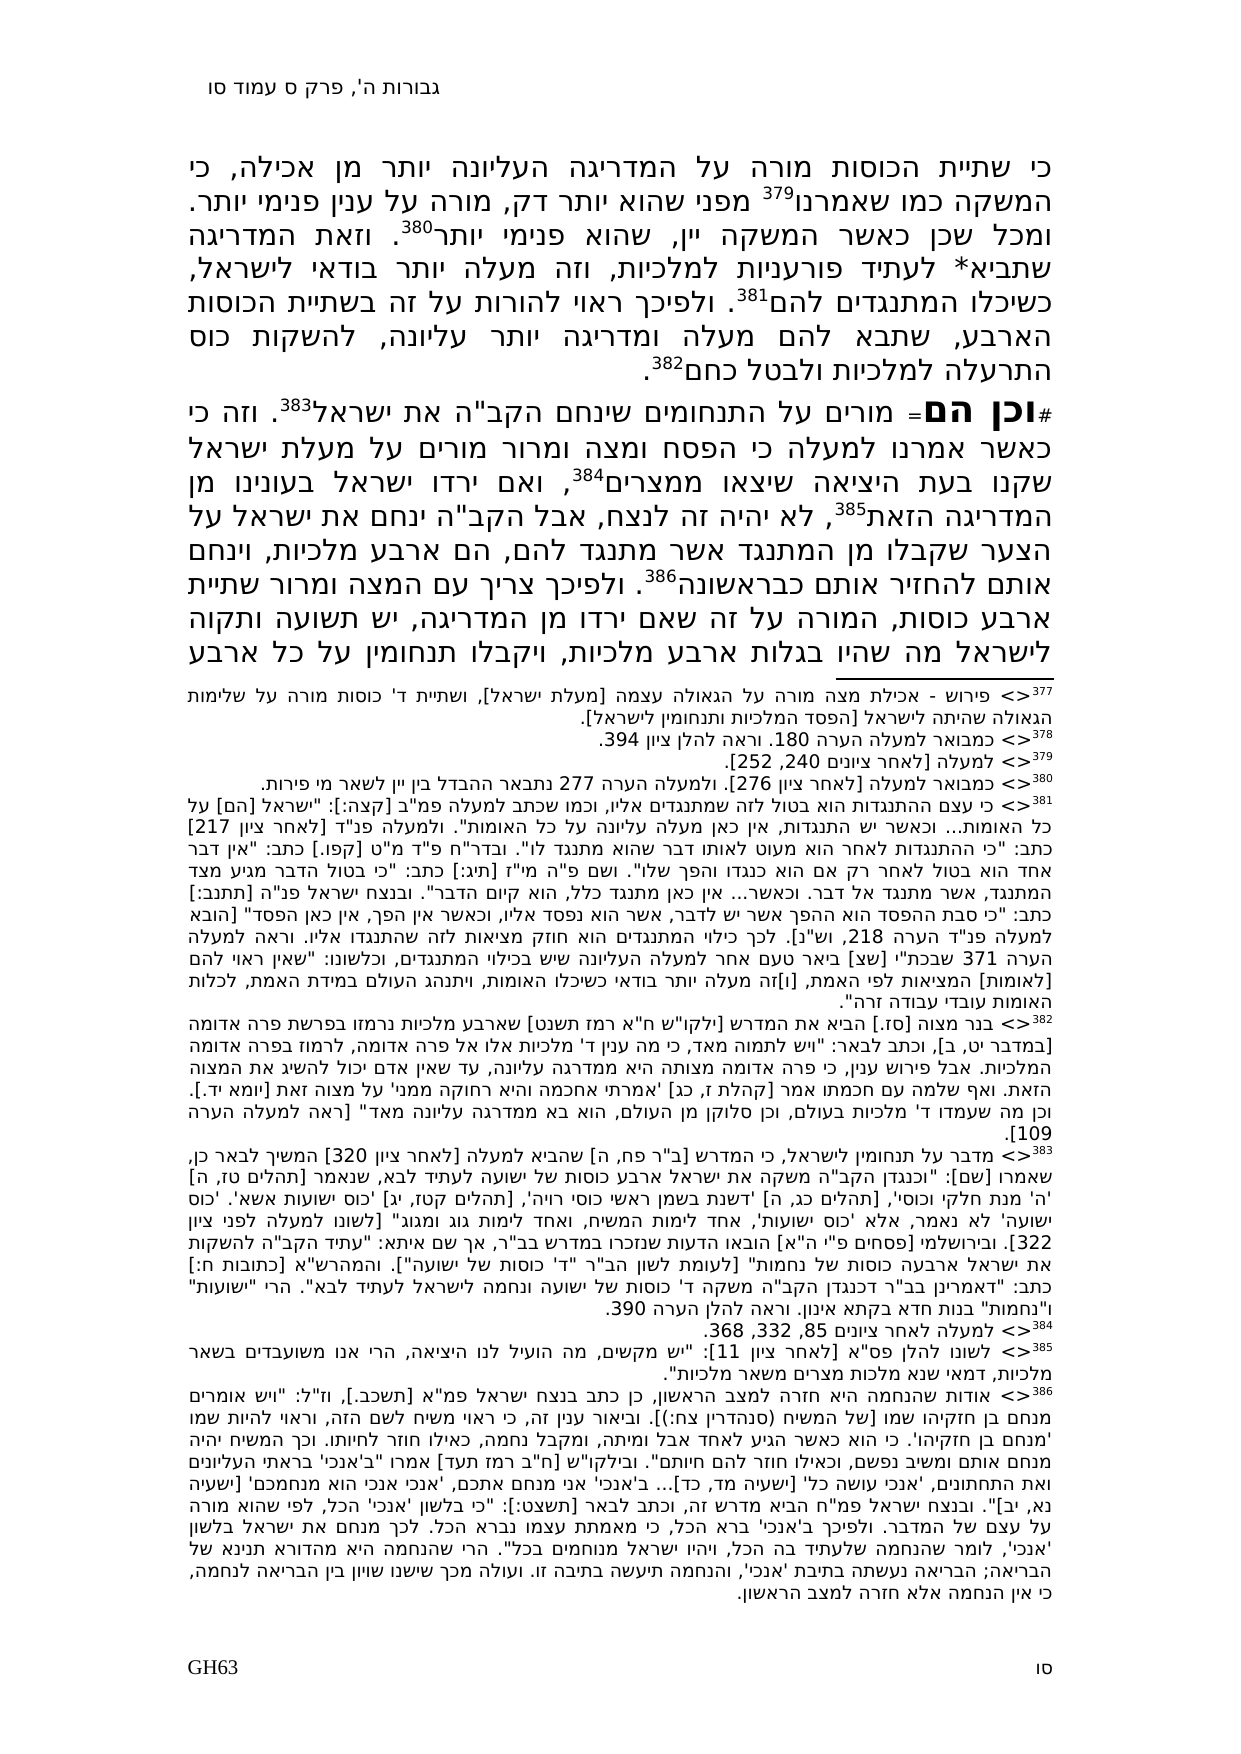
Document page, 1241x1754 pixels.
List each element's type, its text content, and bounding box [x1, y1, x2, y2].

text #וכן הם= מורים על התנחומים שינחם הקב"ה את ישראל. וזה כי כאשר אמרנו למעלה כי הפסח ומצה ומרור מורים על מעלת ישראל שקנו בעת היציאה שיצאו ממצרים, ואם ירדו ישראל בעונינו מן המדריגה הזאת, לא יהיה זה לנצח, אבל הקב"ה ינחם את ישראל על הצער שקבלו מן המתנגד אשר מתנגד להם, הם ארבע מלכיות, וינחם אותם להחזיר אותם כבראשונה. ולפיכך צריך עם המצה ומרור שתיית ארבע כוסות, המורה על זה שאם ירדו מן המדריגה, יש תשועה ותקוה לישראל מה שהיו בגלות ארבע מלכיות, ויקבלו תנחומין על כל ארבע מלכיות, אשר הם בעצם מתנגדים לישראל. ולפיכך באה ההוראה הזאת בשתיית ארבע כוסות, כי כאשר נראה צער והאבל שהיה לישראל*, ויש עוד תקוה ואחרית ממקום פנימי עליון, נקרא זה כוס נחמה וכוס ישועות. ומפני שהלילה הזה הוא מיוחד שקנו ישראל עצם מדריגתן ומעלתן, באה ההוראה בשתיית ארבע כוסות, מורים על שיש עוד עלוי מעלת ישראל, נמשך אחר גאולה זאת. [187, 388, 1053, 669]
text #ומה שאמר= רבי יהושע בן לוי שארבע כוסות הם נגד ארבע כוסות של תרעלה שעתיד הקב"ה להשקות האומות, פירוש דבר זה כי כאשר בא ההוראה בפסח מצה ומרור על מדריגת ישראל, כמו שנתבאר למעלה, הנה הוראה בשתיית ארבע כוסות להורות על שנמשך אחר הגאולה. ואחר המדריגה שקנו ישראל בליל זה, מדריגה יותר עליונה שיגיעו להם בהפסד כוחות המלכיות, שיש להם ארבע מדריגות עליונות, ויבא הפסד לאותם שהם מתנגדים לישראל. כי כח ארבע מלכיות אלו מתנגדים לכח הקדושה של ישראל, ודבר זה התבאר למעלה בפרק ששי ובפרק עשירי, שם מבואר איך ארבע מלכיות, שהם נגד ארבע צדדין, הם מתנגדים לישראל, שהם עיקר העולם. וזה מדריגת הגאולה שקנו ישראל בליל זה, שמורה עליו אכילת מצה. כי דבר זה, שהוא מורה עליו שתיית ארבע כוסות, שהוא מורה על הפסד המלכיות, או תנחומין לישראל, שלימות גאולת ישראל שקנו בליל זה, המורה עליו האכילה. ולכך מורה עליו השתיה, כי השתיה גם כן שלימות גמר האכילה, והשתיה נמשכת אחר האכילה, כי אין אכילה בלא שתיה. כך דבר זה, שהוא הפסד המלכיות ותנחומין לישראל*, גמר שלימות הגאולה, נמשך אחר הגאולה, ומורה על מדריגה יותר עליונה. כי שתיית הכוסות מורה על המדריגה העליונה יותר מן אכילה, כי המשקה כמו שאמרנו מפני שהוא יותר דק, מורה על ענין פנימי יותר. ומכל שכן כאשר המשקה יין, שהוא פנימי יותר. וזאת המדריגה שתביא* לעתיד פורעניות למלכיות, וזה מעלה יותר בודאי לישראל, כשיכלו המתנגדים להם. ולפיכך ראוי להורות על זה בשתיית הכוסות הארבע, שתבא להם מעלה ומדריגה יותר עליונה, להשקות כוס התרעלה למלכיות ולבטל כחם. [187, 150, 1053, 388]
